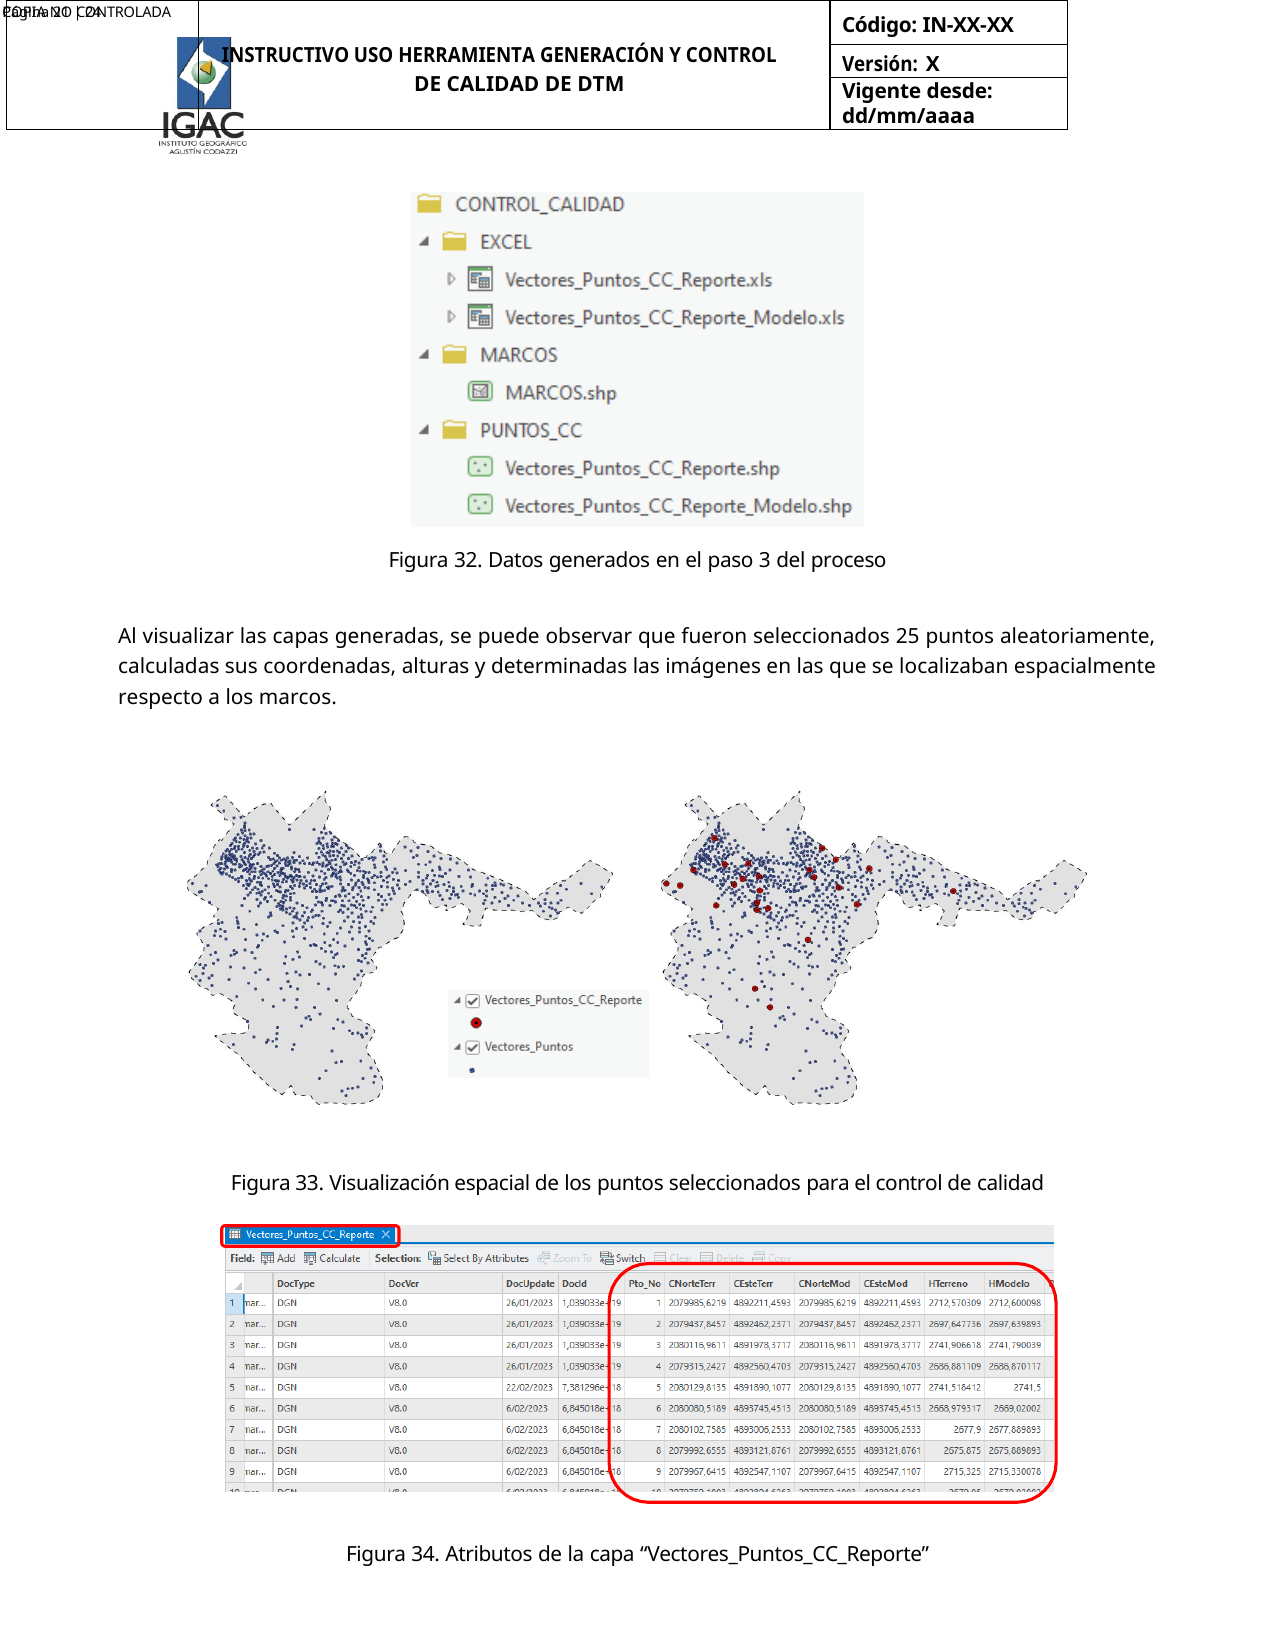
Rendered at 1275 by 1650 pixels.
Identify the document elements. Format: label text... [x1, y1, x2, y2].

picture [225, 1225, 1054, 1492]
text Al visualizar las capas generadas, se puede observar que fueron seleccionados 25 puntos aleatoriamente, calculadas sus coordenadas, alturas y determinadas las imágenes en las que se localizaban espacialmente respecto a los marcos. [118, 621, 1157, 711]
picture [1047, 1482, 1054, 1492]
picture [159, 37, 198, 129]
picture [225, 1228, 397, 1244]
picture [159, 130, 247, 154]
picture [199, 37, 247, 129]
picture [660, 790, 1087, 1105]
picture [411, 192, 865, 527]
picture [611, 1266, 1054, 1492]
text Figura 34. Atributos de la capa “Vectores_Puntos_CC_Reporte” [97, 1539, 1178, 1568]
text Figura 33. Visualización espacial de los puntos seleccionados para el control de calidad [97, 1168, 1178, 1196]
text Figura 32. Datos generados en el paso 3 del proceso [97, 545, 1178, 573]
picture [186, 790, 649, 1105]
